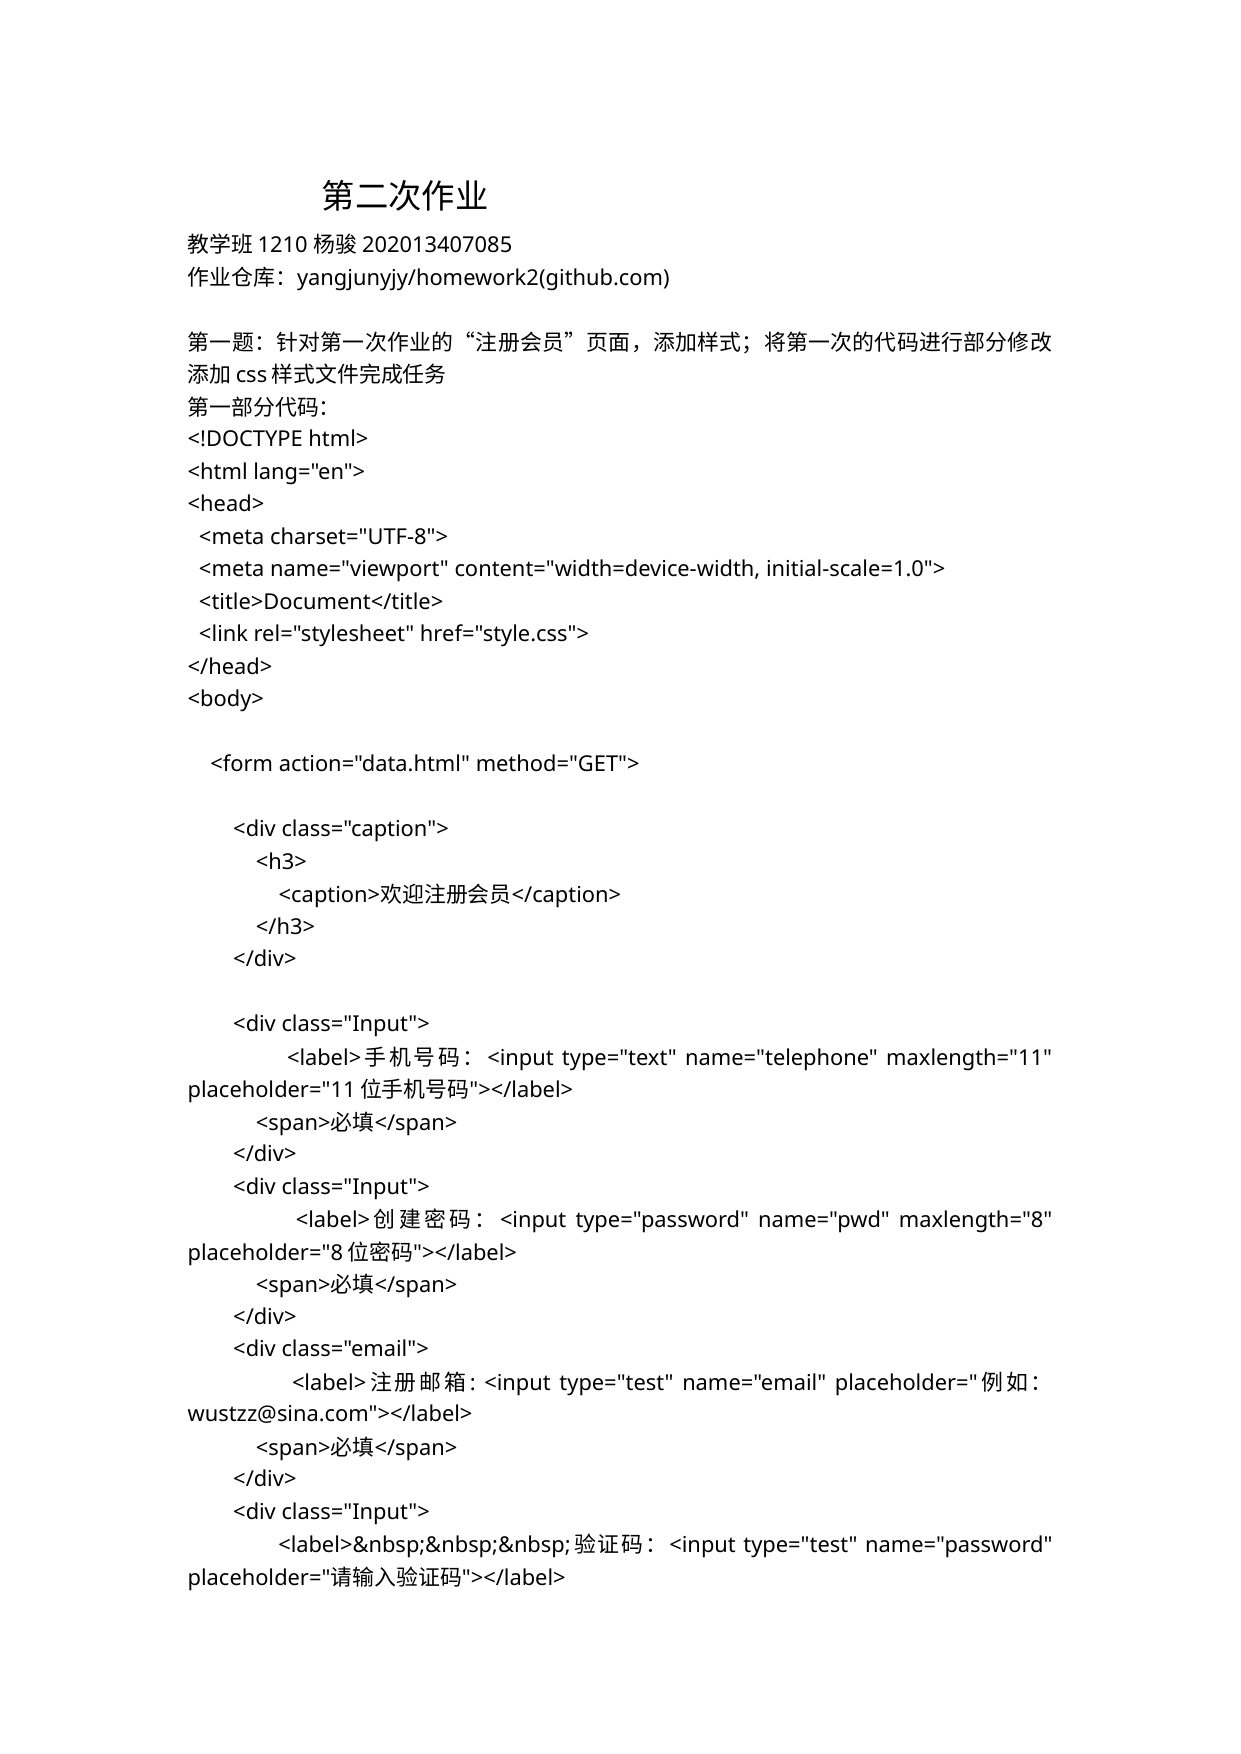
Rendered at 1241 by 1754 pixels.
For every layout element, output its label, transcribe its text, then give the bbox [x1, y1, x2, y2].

text 第一题：针对第一次作业的“注册会员”页面，添加样式；将第一次的代码进行部分修改，添加css样式文件完成任务 [187, 324, 1053, 389]
text 教学班1210 杨骏 202013407085 [187, 227, 1053, 259]
text 第一部分代码： [187, 389, 1053, 422]
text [187, 422, 1053, 1592]
text 作业仓库：yangjunyjy/homework2(github.com) [187, 259, 1053, 292]
text 第二次作业 [187, 162, 1053, 227]
